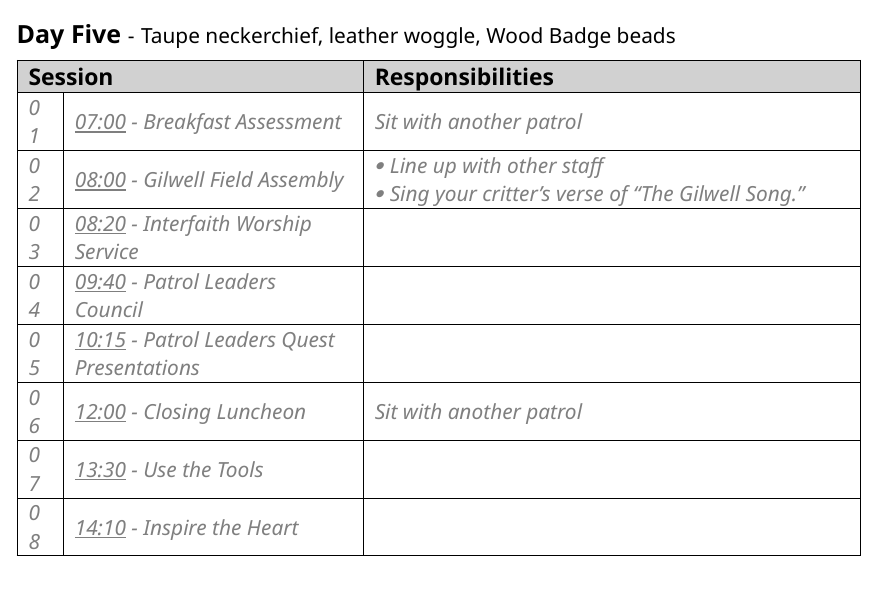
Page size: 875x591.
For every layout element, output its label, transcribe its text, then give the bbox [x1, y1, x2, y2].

table_cell 03 [18, 209, 63, 266]
table_cell 07:00 - Breakfast Assessment [64, 93, 363, 150]
table_cell 09:40 - Patrol Leaders Council [64, 267, 363, 324]
table_cell 08 [18, 499, 63, 555]
table_cell 08:20 - Interfaith Worship Service [64, 209, 363, 266]
table_cell [364, 267, 860, 324]
table_cell 14:10 - Inspire the Heart [64, 499, 363, 555]
table_cell 12:00 - Closing Luncheon [64, 383, 363, 439]
table_cell 01 [18, 93, 63, 150]
table_cell Sit with another patrol [364, 383, 860, 439]
table_header Responsibilities [364, 61, 860, 92]
table_cell [364, 441, 860, 497]
table_cell Sit with another patrol [364, 93, 860, 150]
table_cell [364, 499, 860, 555]
table_cell 07 [18, 441, 63, 497]
table_cell [364, 209, 860, 266]
table_cell 04 [18, 267, 63, 324]
table_cell [364, 325, 860, 382]
table_cell 13:30 - Use the Tools [64, 441, 363, 497]
table_cell 08:00 - Gilwell Field Assembly [64, 151, 363, 208]
table_cell 10:15 - Patrol Leaders Quest Presentations [64, 325, 363, 382]
table_cell 02 [18, 151, 63, 208]
text Day Five - Taupe neckerchief, leather woggle, Wood Badge beads [16, 16, 854, 51]
table_cell 06 [18, 383, 63, 439]
table_cell 05 [18, 325, 63, 382]
table_header Session [18, 61, 363, 92]
table_cell Line up with other staff Sing your critter’s verse of “The Gilwell Song.” [364, 151, 860, 208]
